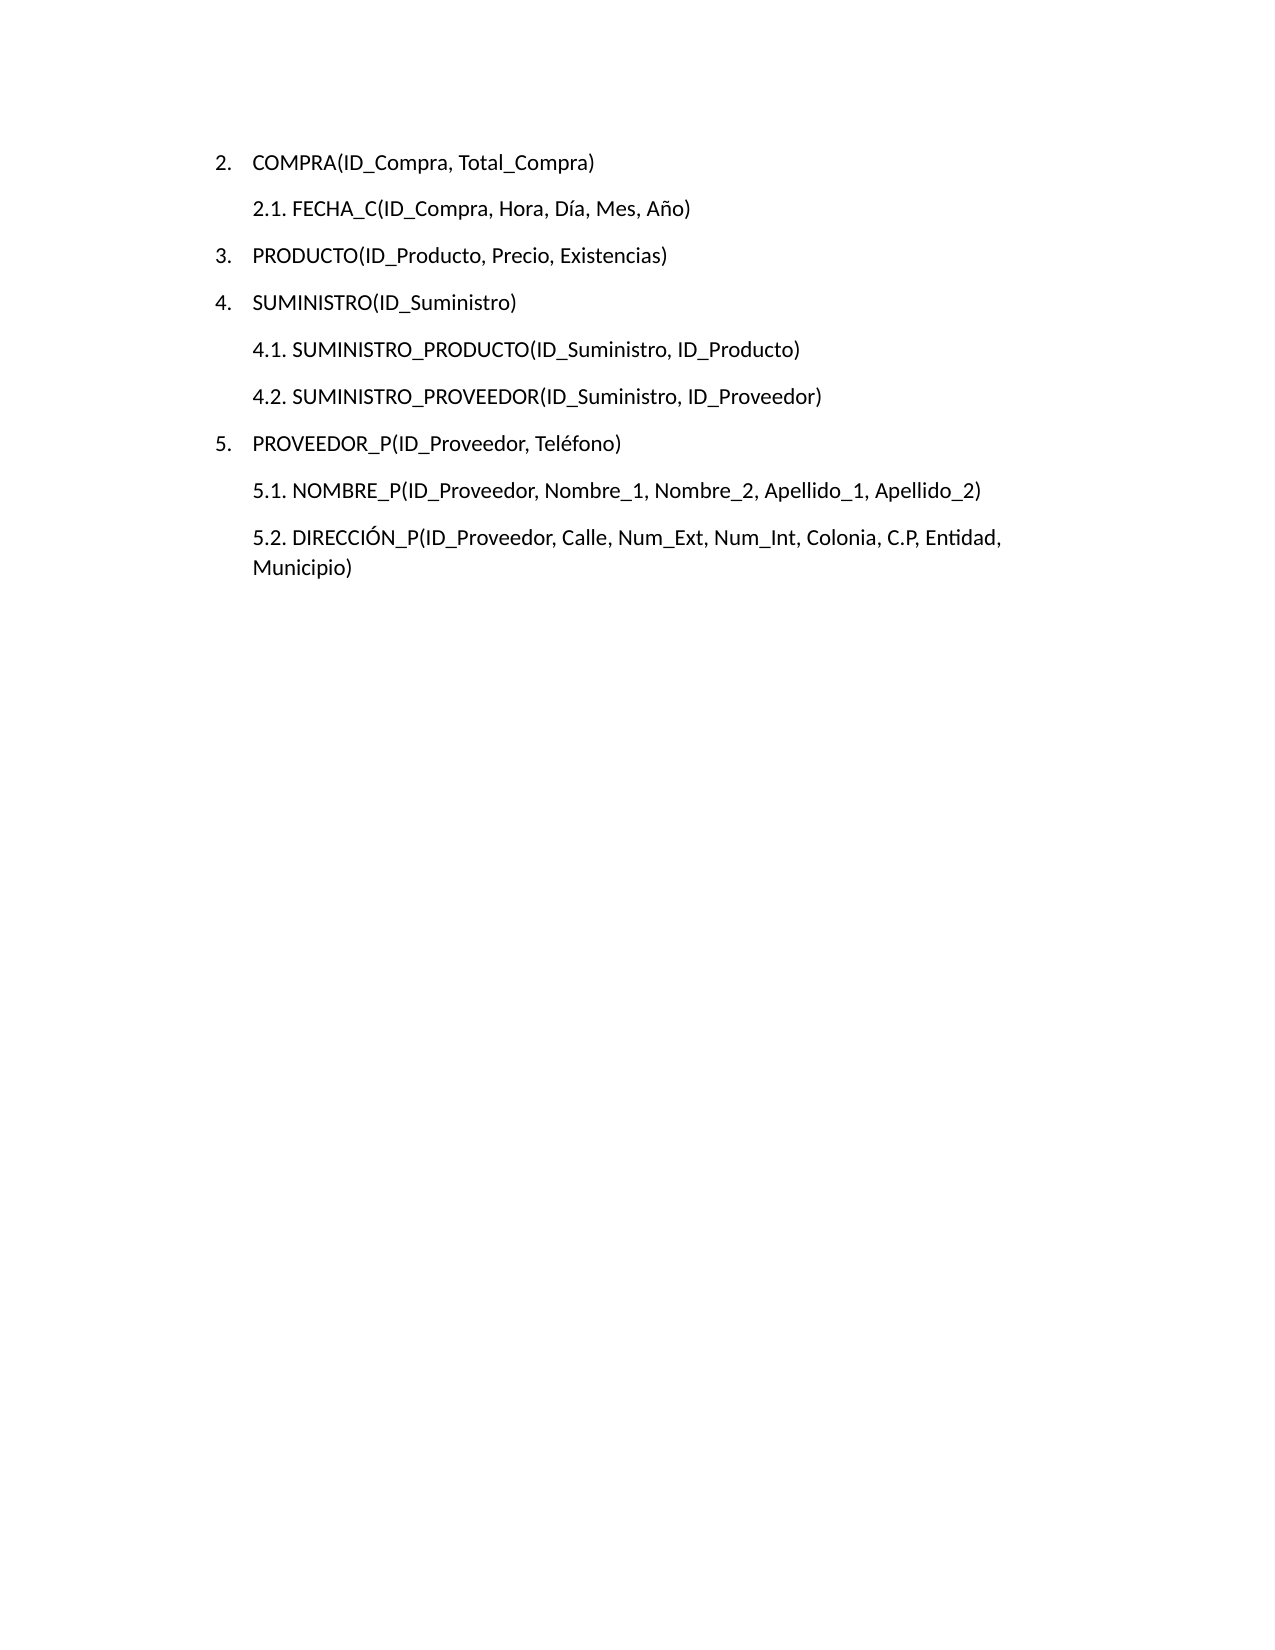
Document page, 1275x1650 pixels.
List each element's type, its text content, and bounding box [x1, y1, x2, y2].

text 4.1. SUMINISTRO_PRODUCTO(ID_Suministro, ID_Producto) [252, 335, 1098, 363]
list PRODUCTO(ID_Producto, Precio, Existencias) [215, 241, 1098, 269]
text 4.2. SUMINISTRO_PROVEEDOR(ID_Suministro, ID_Proveedor) [252, 382, 1098, 410]
list COMPRA(ID_Compra, Total_Compra) [215, 148, 1098, 176]
list PROVEEDOR_P(ID_Proveedor, Teléfono) [215, 429, 1098, 457]
text 2.1. FECHA_C(ID_Compra, Hora, Día, Mes, Año) [252, 194, 1098, 222]
text 5.2. DIRECCIÓN_P(ID_Proveedor, Calle, Num_Ext, Num_Int, Colonia, C.P, Entidad, Municipio) [252, 523, 1098, 581]
list SUMINISTRO(ID_Suministro) [215, 288, 1098, 316]
text 5.1. NOMBRE_P(ID_Proveedor, Nombre_1, Nombre_2, Apellido_1, Apellido_2) [252, 476, 1098, 504]
